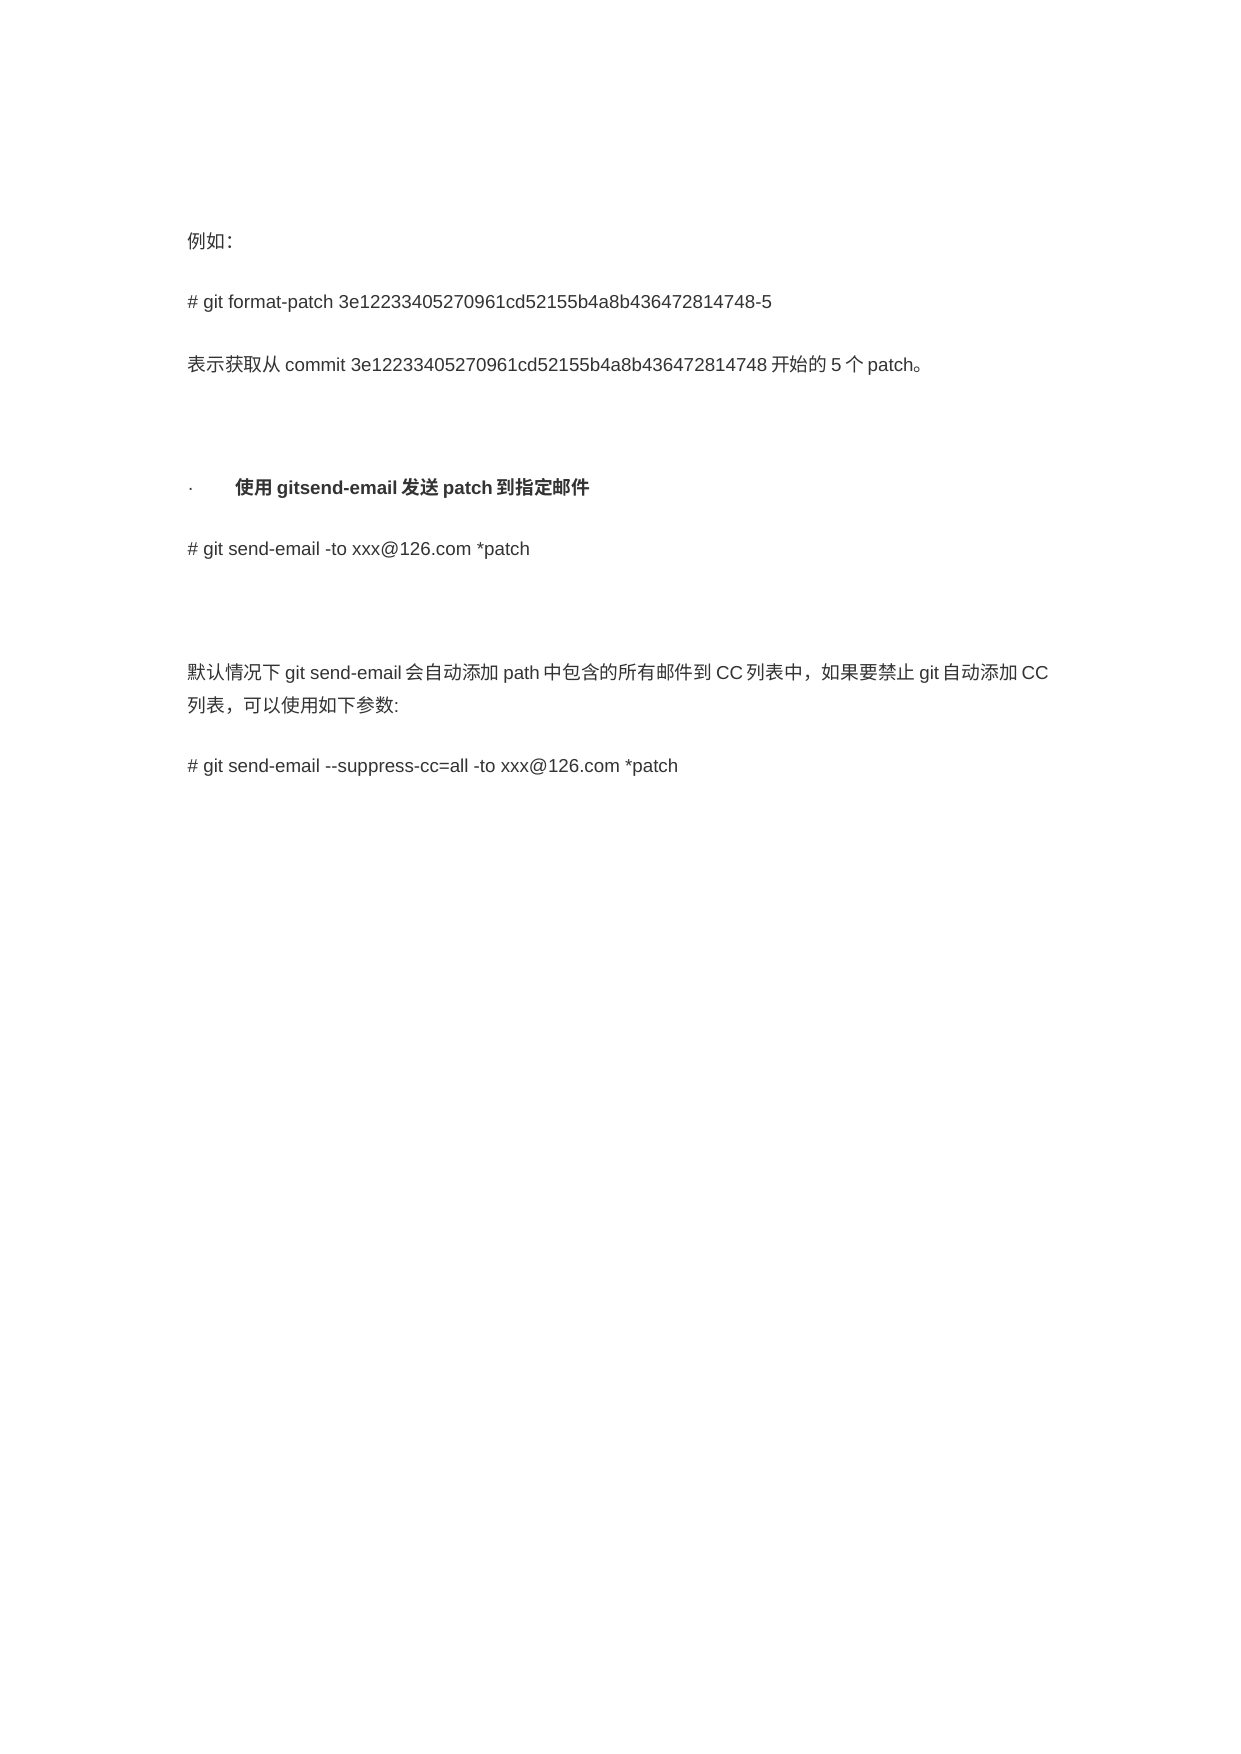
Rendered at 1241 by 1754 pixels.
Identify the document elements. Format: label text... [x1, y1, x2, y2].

text 默认情况下git send-email会自动添加path中包含的所有邮件到CC列表中，如果要禁止git自动添加CC列表，可以使用如下参数: [187, 655, 1053, 720]
text 表示获取从commit 3e12233405270961cd52155b4a8b436472814748开始的5个patch。 [187, 347, 1053, 379]
text # git format-patch 3e12233405270961cd52155b4a8b436472814748-5 [187, 285, 1053, 318]
text # git send-email --suppress-cc=all -to xxx@126.com *patch [187, 749, 1053, 782]
text # git send-email -to xxx@126.com *patch [187, 532, 1053, 564]
text 例如： [187, 224, 1053, 256]
text · 使用gitsend-email发送patch到指定邮件 [187, 470, 1053, 503]
